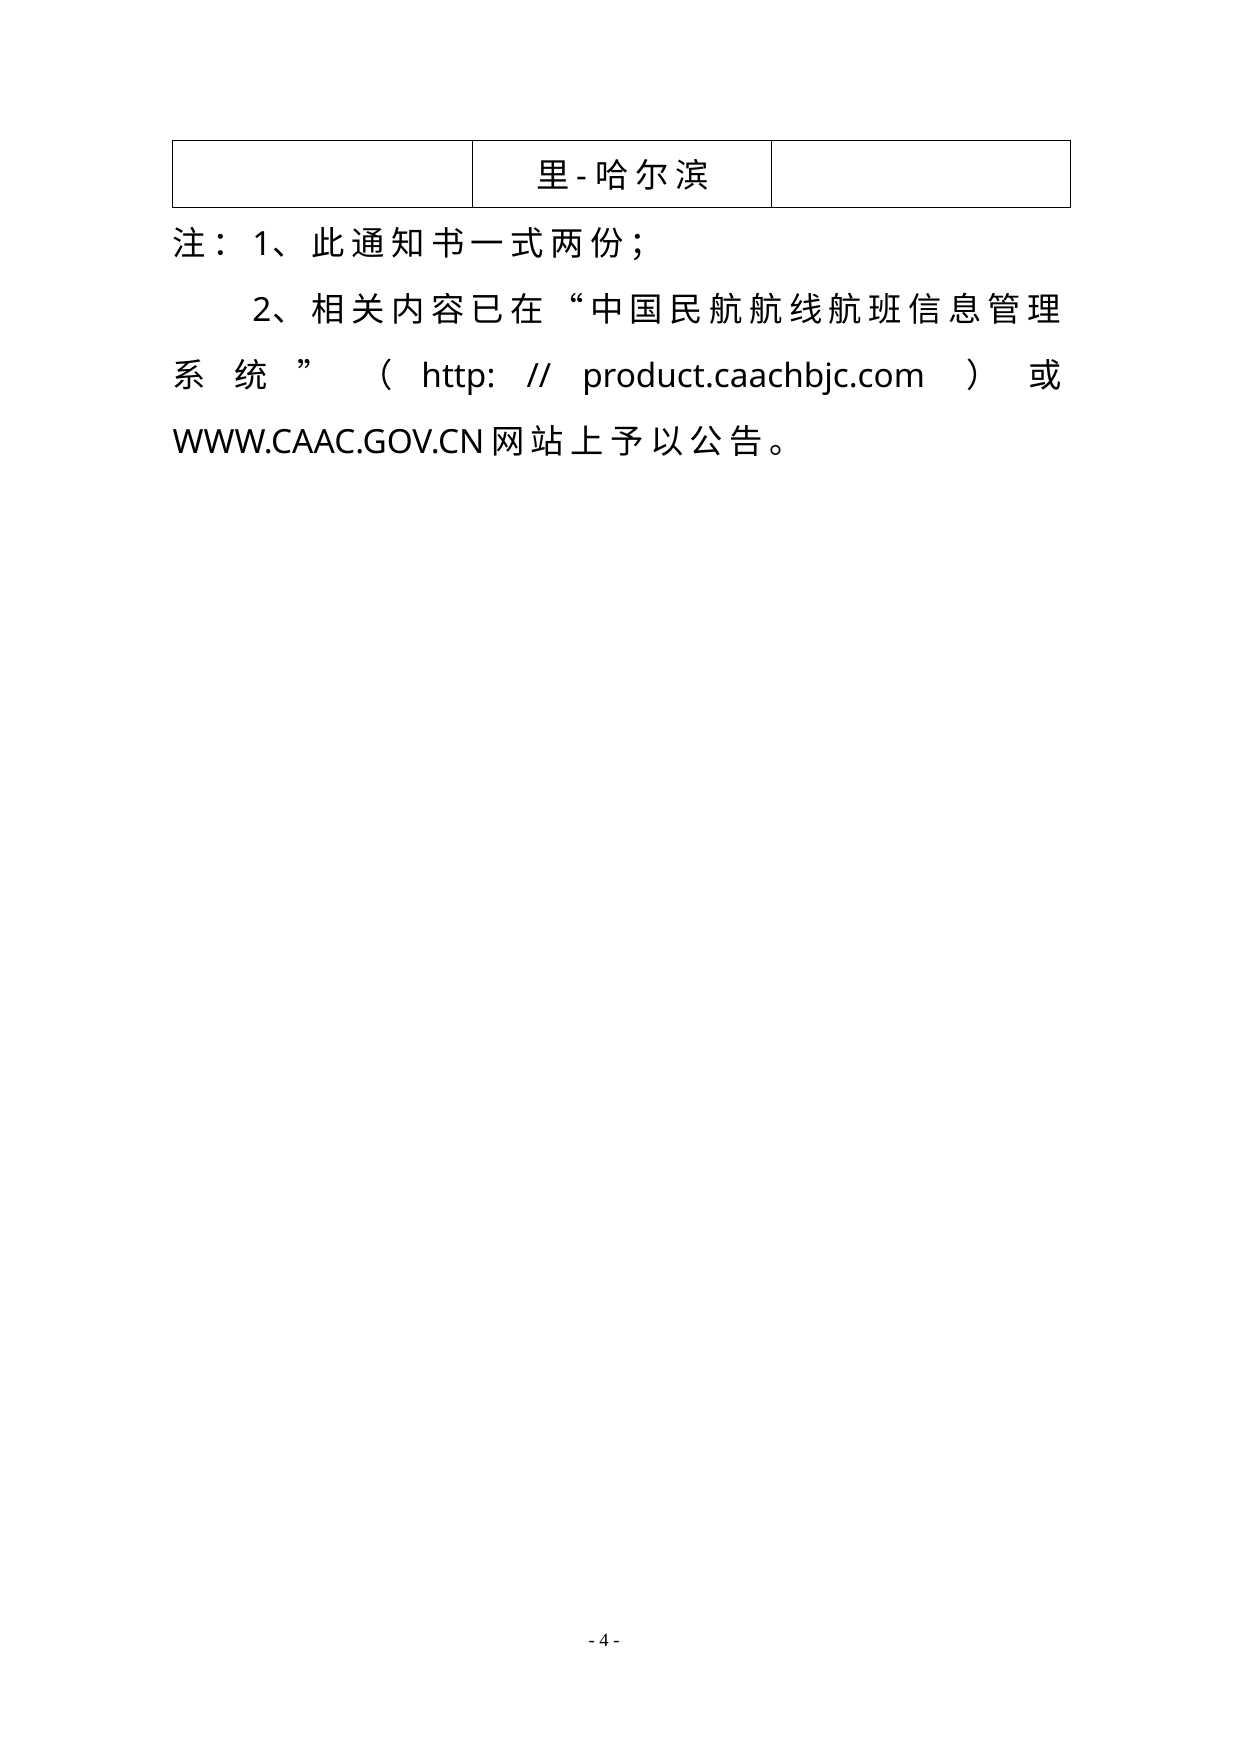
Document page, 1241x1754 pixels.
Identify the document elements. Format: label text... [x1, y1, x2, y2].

table_cell [772, 141, 1070, 207]
table_cell 12 [173, 141, 472, 207]
text 注：1、此通知书一式两份； [172, 208, 1068, 274]
text 2、相关内容已在“中国民航航线航班信息管理系统”（http: // product.caachbjc.com）或WWW.CAAC.GOV.CN网站上予以公告。 [172, 274, 1068, 472]
table_cell 呼和浩特-满洲里-哈尔滨 [473, 141, 771, 207]
